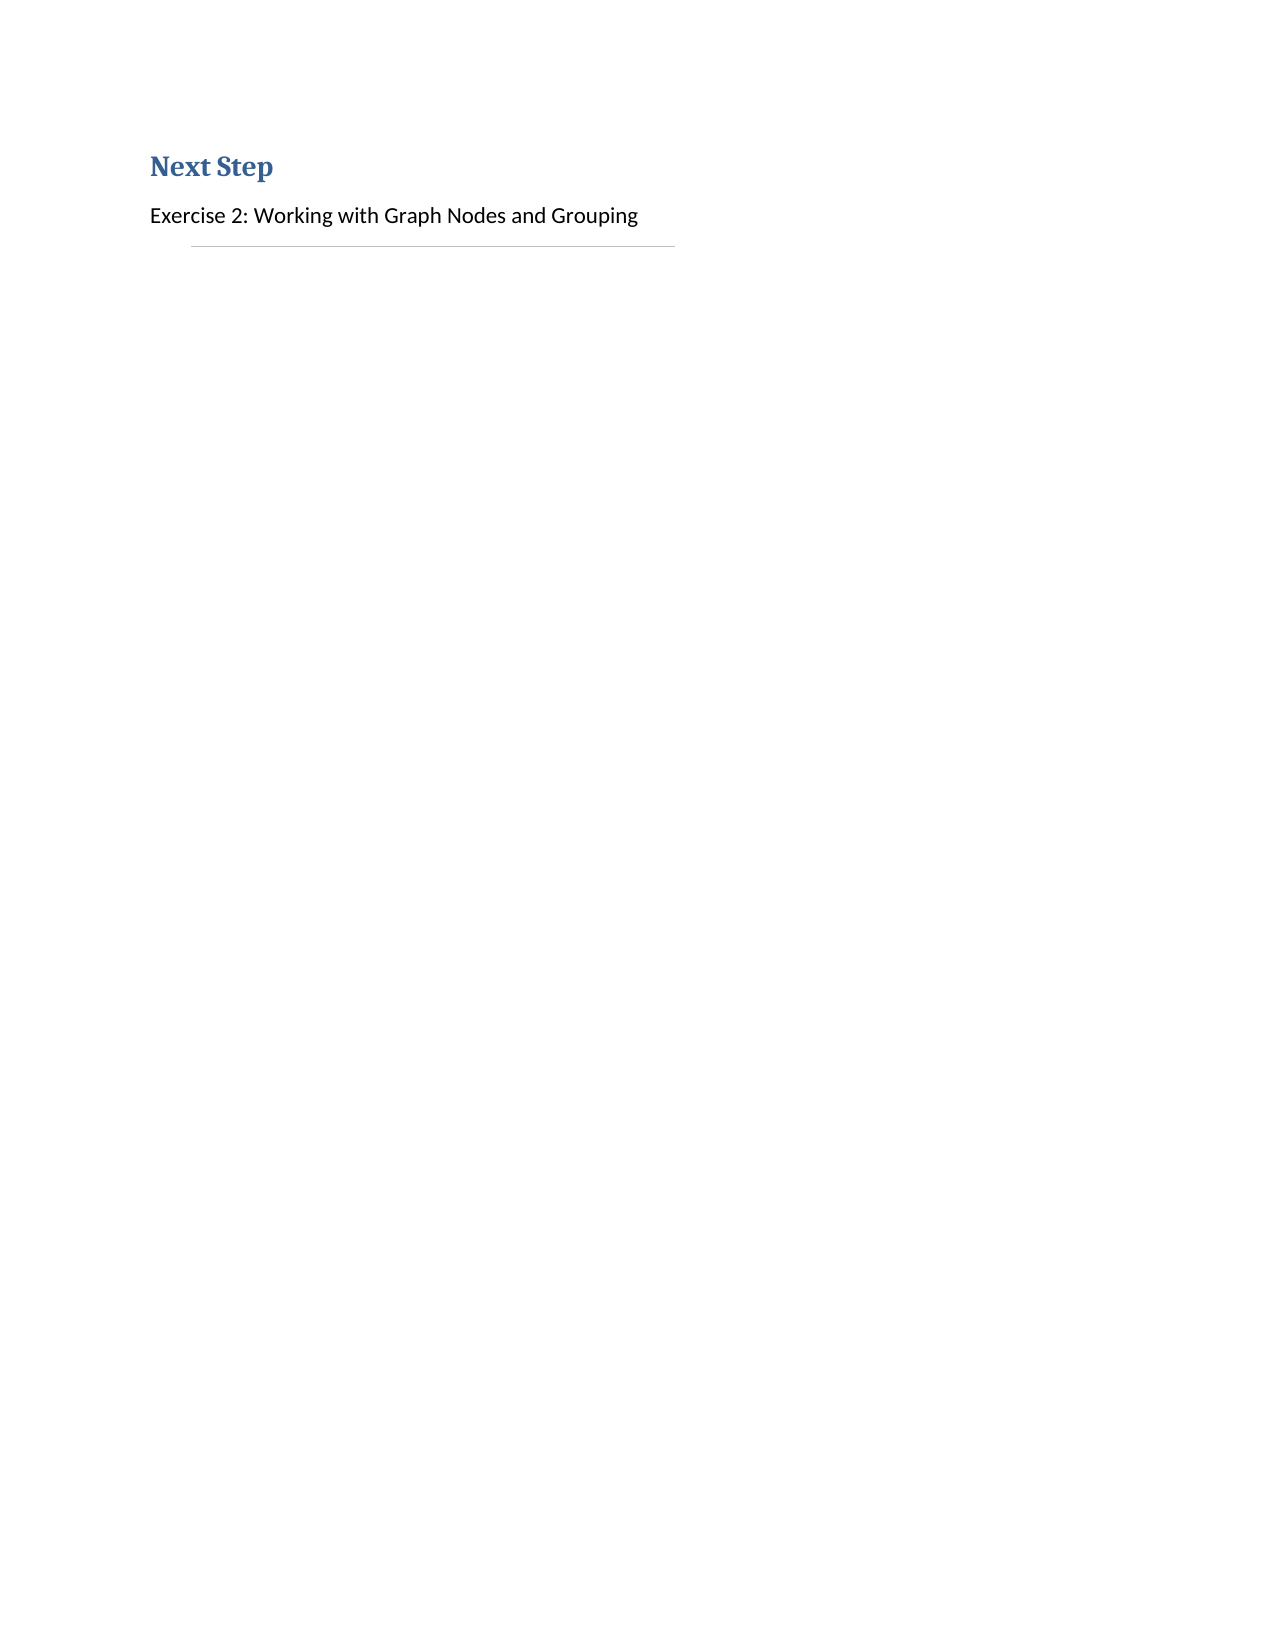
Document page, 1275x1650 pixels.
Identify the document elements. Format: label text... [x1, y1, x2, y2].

subtitle Next Step [150, 150, 1125, 183]
